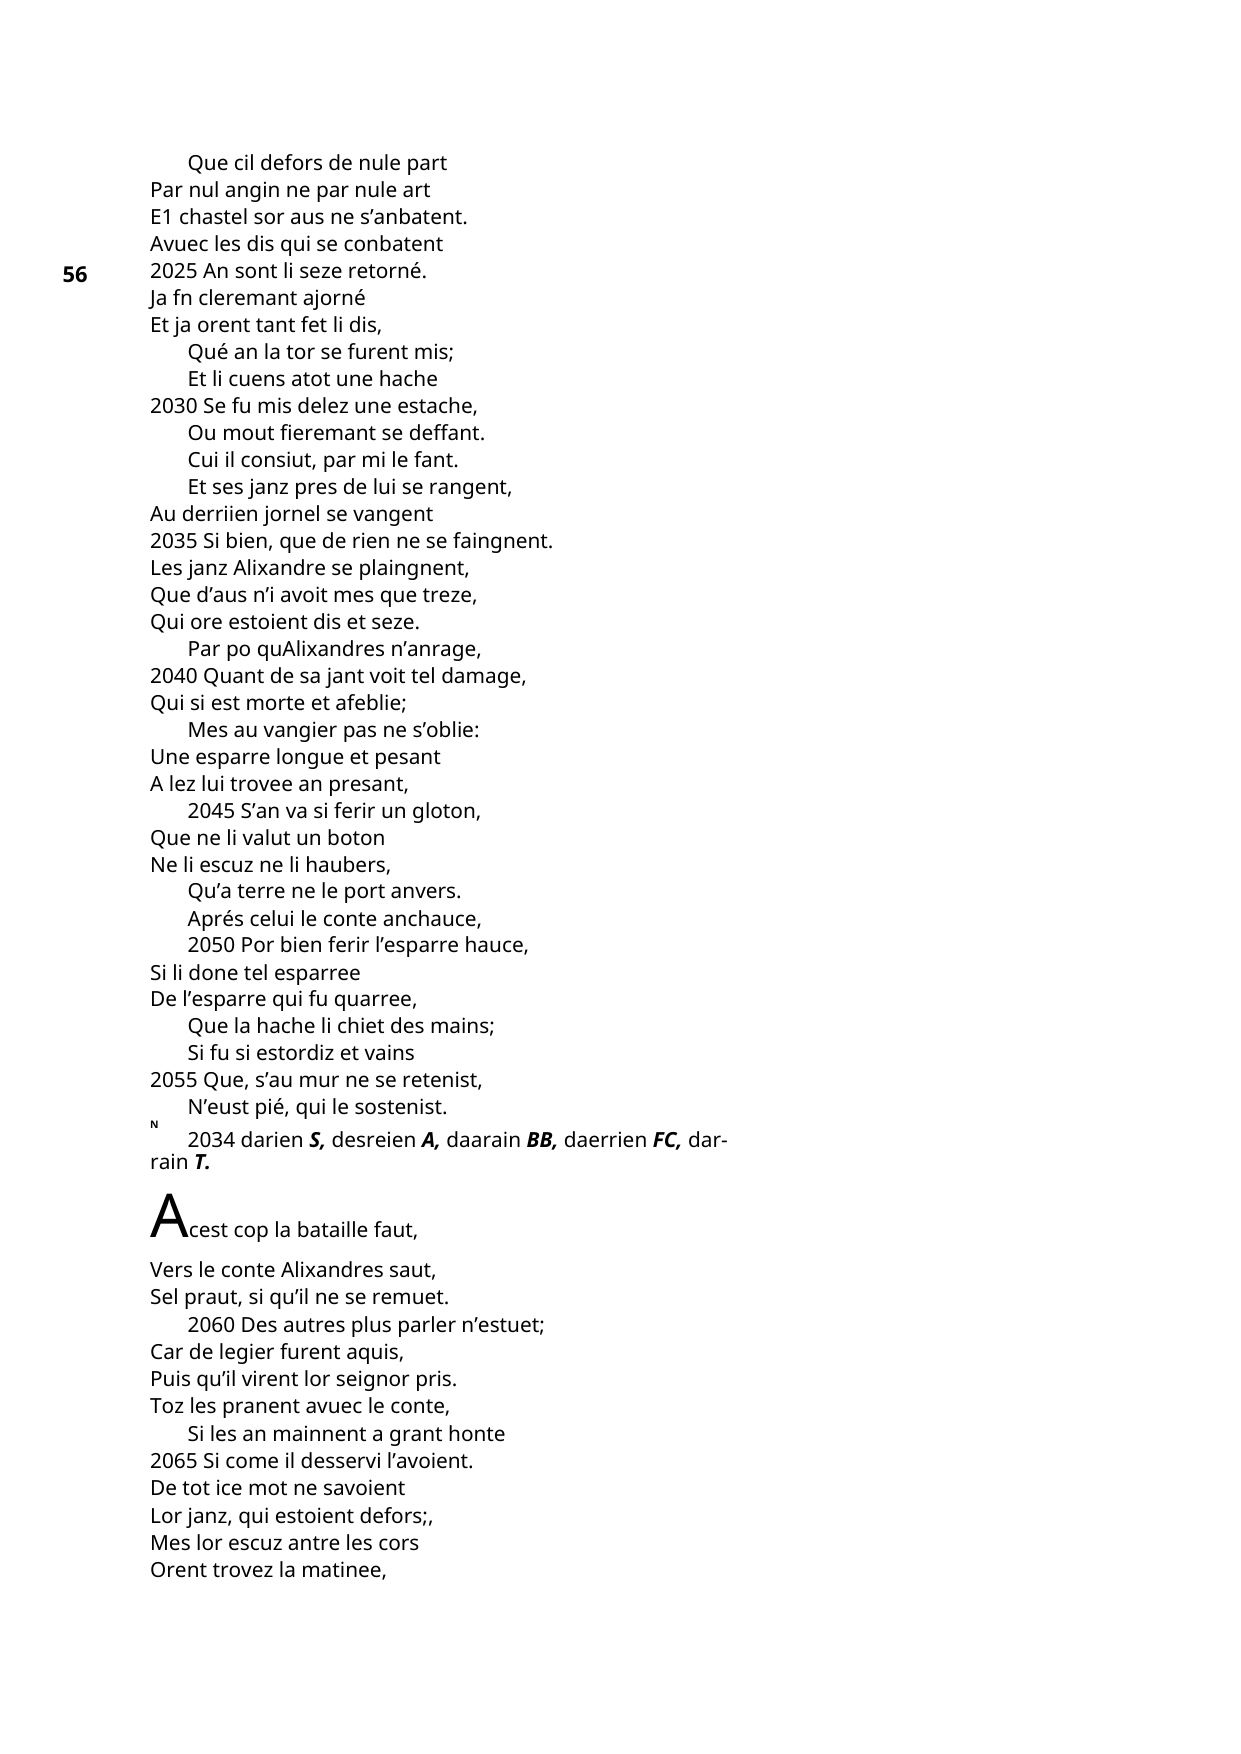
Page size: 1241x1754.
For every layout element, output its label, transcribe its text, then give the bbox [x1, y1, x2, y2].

text Qué an la tor se furent mis; [150, 338, 1090, 365]
text 2050 Por bien ferir l’esparre hauce, [150, 931, 1090, 958]
text Sel praut, si qu’il ne se remuet. [150, 1283, 1090, 1310]
text Qu’a terre ne le port anvers. [150, 877, 1090, 904]
text N’eust pié, qui le sostenist. [150, 1093, 1090, 1120]
text Et ses janz pres de lui se rangent, Au derriien jornel se vangent 2035 Si bien, que de rien ne se faingnent. Les janz Alixandre se plaingnent, Que d’aus n’i avoit mes que treze, Qui ore estoient dis et seze. [150, 473, 1090, 634]
text Mes lor escuz antre les cors Orent trovez la matinee, [150, 1528, 1090, 1583]
text Toz les pranent avuec le conte, [150, 1392, 1090, 1419]
text Une esparre longue et pesant A lez lui trovee an presant, [150, 742, 1090, 796]
text Vers le conte Alixandres saut, [150, 1256, 1090, 1283]
text Que cil defors de nule part Par nul angin ne par nule art E1 chastel sor aus ne s’anbatent. Avuec les dis qui se conbatent 2025 An sont li seze retorné. [150, 149, 1090, 284]
text Car de legier furent aquis, [150, 1337, 1090, 1365]
text Mes au vangier pas ne s’oblie: [150, 716, 1090, 742]
text 2040 Quant de sa jant voit tel damage, Qui si est morte et afeblie; [150, 662, 1090, 716]
text Si li done tel esparree De l’esparre qui fu quarree, [150, 958, 1090, 1012]
text Par po quAlixandres n’anrage, [150, 634, 1090, 662]
text Et li cuens atot une hache 2030 Se fu mis delez une estache, [150, 365, 1090, 419]
text Que ne li valut un boton Ne li escuz ne li haubers, [150, 823, 1090, 877]
text 2045 S’an va si ferir un gloton, [150, 796, 1090, 823]
text Aprés celui le conte anchauce, [150, 904, 1090, 931]
text Acest cop la bataille faut, [150, 1173, 1090, 1256]
text Ou mout fieremant se deffant. [150, 419, 1090, 446]
text De tot ice mot ne savoient Lor janz, qui estoient defors;, [150, 1474, 1090, 1528]
text Si fu si estordiz et vains 2055 Que, s’au mur ne se retenist, [150, 1039, 1090, 1093]
text Ja fn cleremant ajorné Et ja orent tant fet li dis, [150, 284, 1090, 338]
text 2034 darien S, desreien A, daarain BB, daerrien FC, dar- rain T. [150, 1131, 1090, 1173]
text Puis qu’il virent lor seignor pris. [150, 1365, 1090, 1392]
text Cui il consiut, par mi le fant. [150, 446, 1090, 473]
text Si les an mainnent a grant honte 2065 Si come il desservi l’avoient. [150, 1419, 1090, 1474]
text Que la hache li chiet des mains; [150, 1012, 1090, 1039]
text 2060 Des autres plus parler n’estuet; [150, 1310, 1090, 1337]
